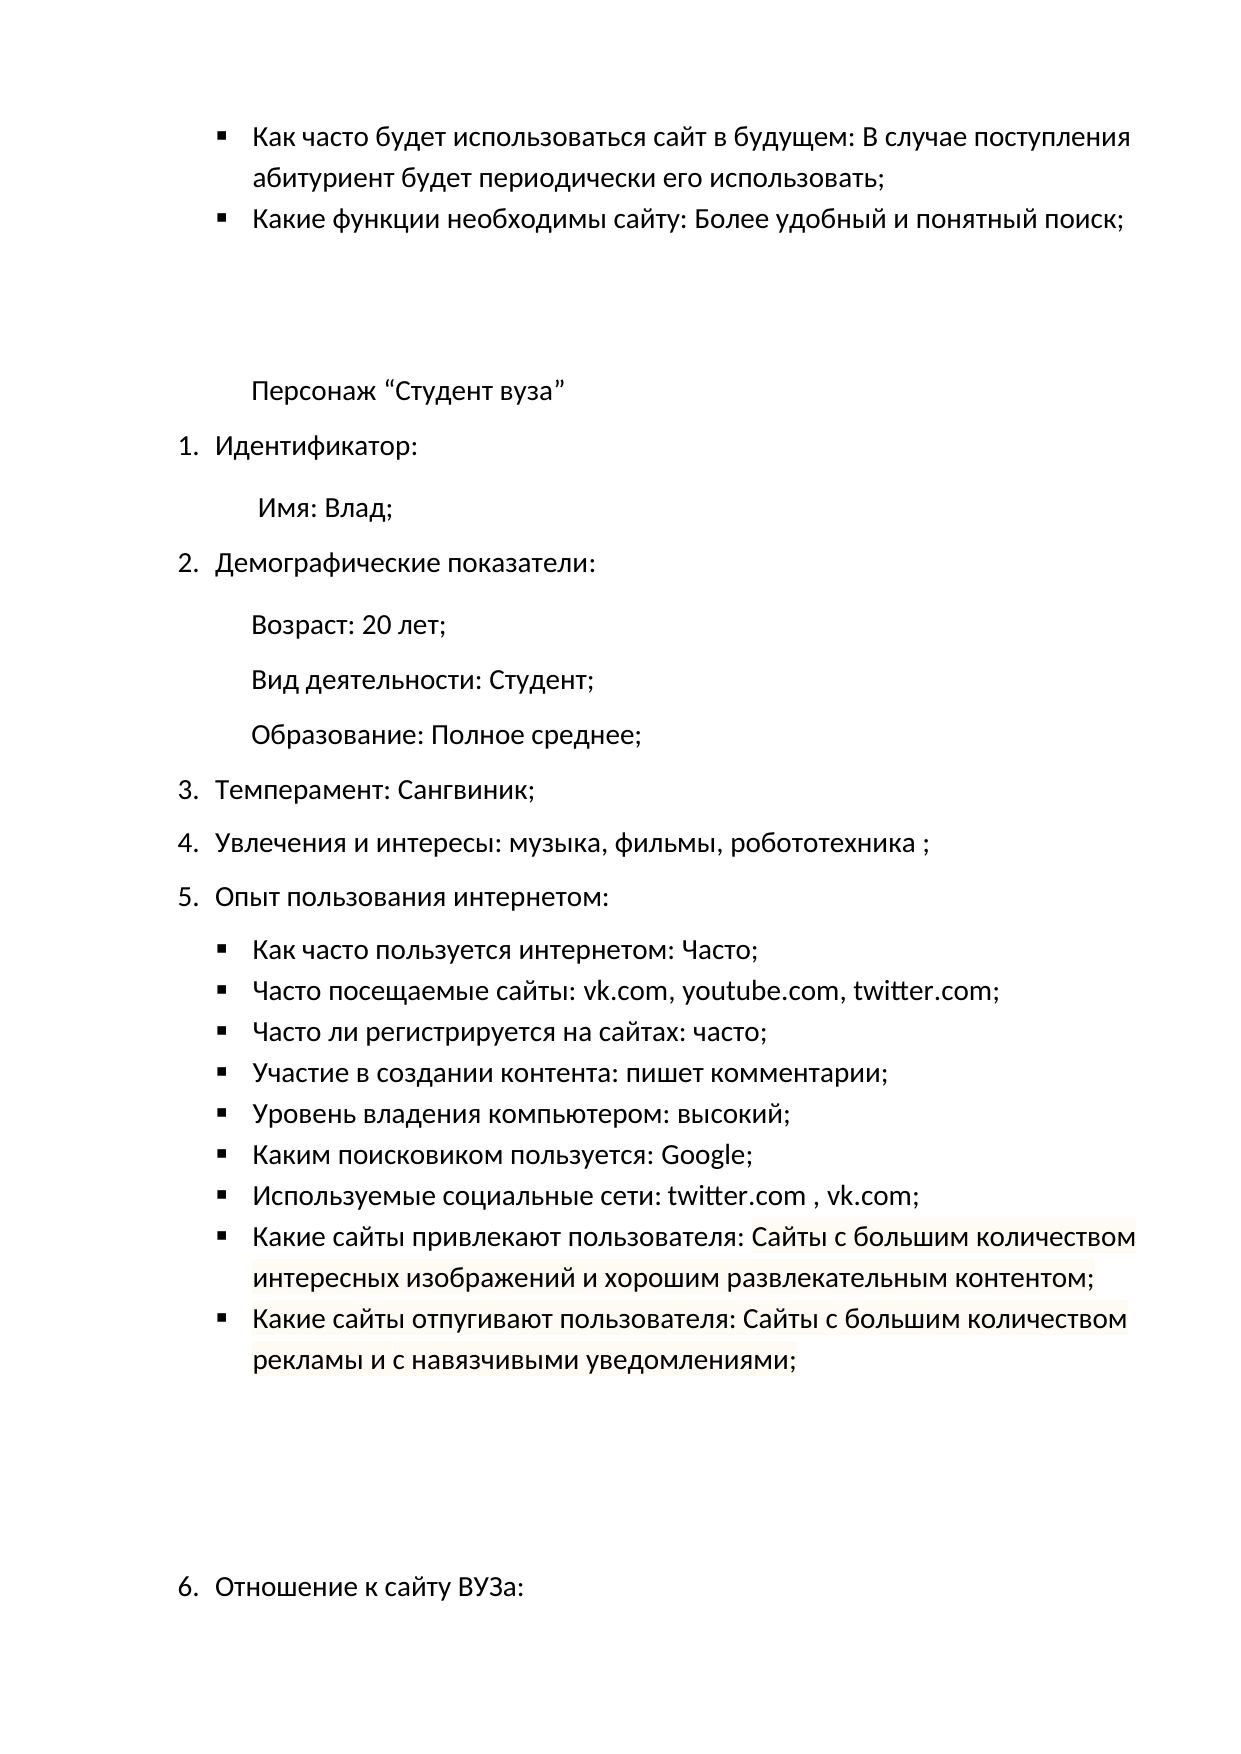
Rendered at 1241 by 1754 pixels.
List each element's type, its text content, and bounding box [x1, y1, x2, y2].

list Участие в создании контента: пишет комментарии; [215, 1054, 1152, 1090]
list Идентификатор: [177, 427, 1152, 463]
list Как часто пользуется интернетом: Часто; [215, 931, 1152, 967]
list Уровень владения компьютером: высокий; [215, 1095, 1152, 1131]
list Какие сайты отпугивают пользователя: Сайты с большим количеством рекламы и c навязчивыми уведомлениями; [215, 1300, 1152, 1376]
text Персонаж “Студент вуза” [251, 372, 1152, 408]
text Образование: Полное среднее; [251, 716, 1152, 752]
list Отношение к сайту ВУЗа: [177, 1568, 1152, 1603]
list Увлечения и интересы: музыка, фильмы, робототехника ; [177, 824, 1152, 860]
list Каким поисковиком пользуется: Google; [215, 1136, 1152, 1172]
list Опыт пользования интернетом: [177, 878, 1152, 913]
list Какие сайты привлекают пользователя: Сайты с большим количеством интересных изображений и хорошим развлекательным контентом; [215, 1218, 1152, 1294]
list Демографические показатели: [177, 544, 1152, 579]
text Возраст: 20 лет; [251, 606, 1152, 641]
list Какие функции необходимы сайту: Более удобный и понятный поиск; [215, 200, 1152, 236]
list Темперамент: Сангвиник; [177, 771, 1152, 807]
text Имя: Влад; [251, 489, 1152, 524]
list Как часто будет использоваться сайт в будущем: В случае поступления абитуриент будет периодически его использовать; [215, 118, 1152, 195]
text Вид деятельности: Студент; [251, 661, 1152, 696]
list Используемые социальные сети: twitter.com , vk.com; [215, 1177, 1152, 1213]
list Часто ли регистрируется на сайтах: часто; [215, 1013, 1152, 1049]
list Часто посещаемые сайты: vk.com, youtube.com, twitter.com; [215, 972, 1152, 1008]
